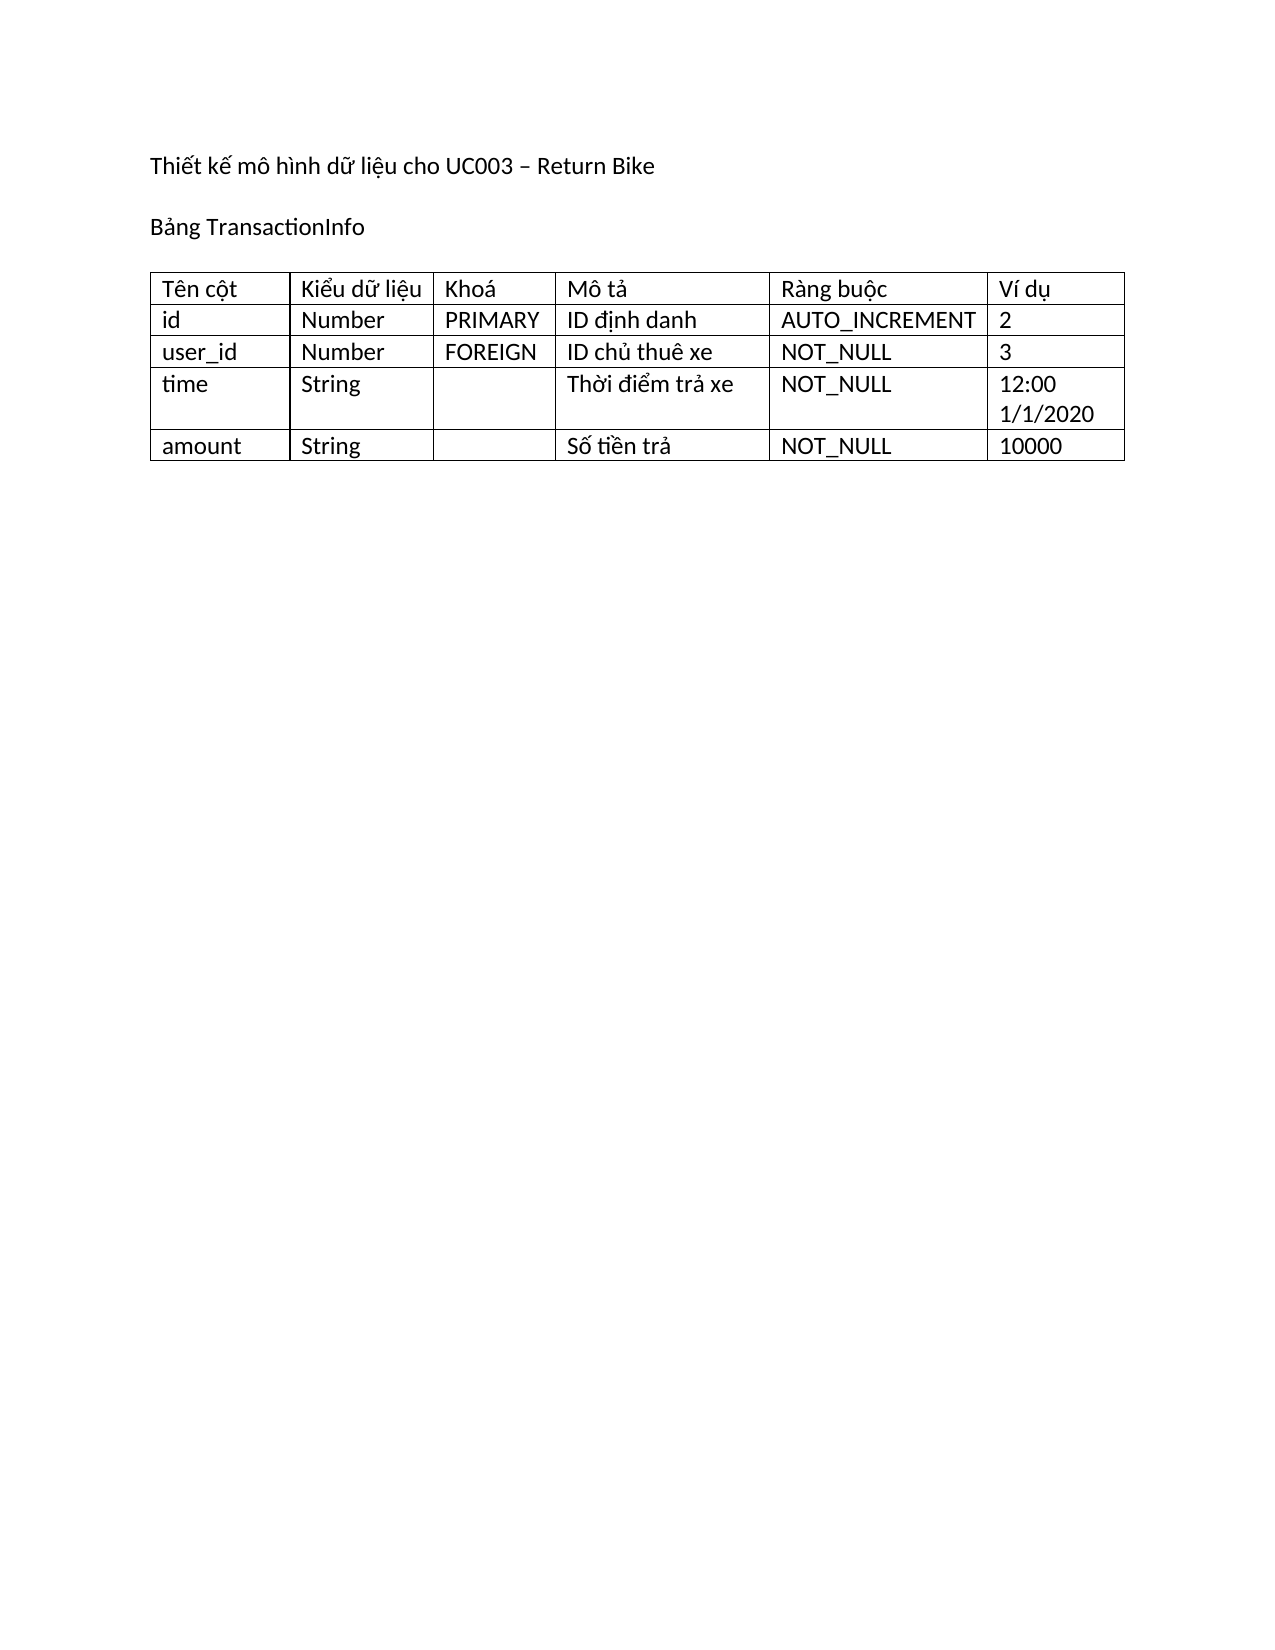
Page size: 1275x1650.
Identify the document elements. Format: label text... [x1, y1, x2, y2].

table_cell 3 [988, 336, 1124, 367]
table_header Tên cột [151, 273, 289, 304]
table_cell 2 [988, 305, 1124, 335]
table_cell user_id [151, 336, 289, 367]
table_cell PRIMARY [434, 305, 555, 335]
table_cell String [291, 430, 433, 460]
table_cell Number [291, 305, 433, 335]
text Thiết kế mô hình dữ liệu cho UC003 – Return Bike [150, 150, 1125, 181]
table_cell amount [151, 430, 289, 460]
table_header Mô tả [556, 273, 769, 304]
table_cell ID định danh [556, 305, 769, 335]
table_cell [434, 368, 555, 429]
table_cell 12:00 1/1/2020 [988, 368, 1124, 429]
table_cell FOREIGN [434, 336, 555, 367]
table_header Ví dụ [988, 273, 1124, 304]
text Bảng TransactionInfo [150, 211, 1125, 242]
table_cell [434, 430, 555, 460]
table_cell Số tiền trả [556, 430, 769, 460]
table_cell NOT_NULL [770, 430, 987, 460]
table_cell Thời điểm trả xe [556, 368, 769, 429]
table_cell NOT_NULL [770, 336, 987, 367]
table_header Ràng buộc [770, 273, 987, 304]
table_cell time [151, 368, 289, 429]
table_cell id [151, 305, 289, 335]
table_header Kiểu dữ liệu [291, 273, 433, 304]
table_cell String [291, 368, 433, 429]
table_cell Number [291, 336, 433, 367]
table_header Khoá [434, 273, 555, 304]
table_cell 10000 [988, 430, 1124, 460]
table_cell ID chủ thuê xe [556, 336, 769, 367]
table_cell AUTO_INCREMENT [770, 305, 987, 335]
table_cell NOT_NULL [770, 368, 987, 429]
